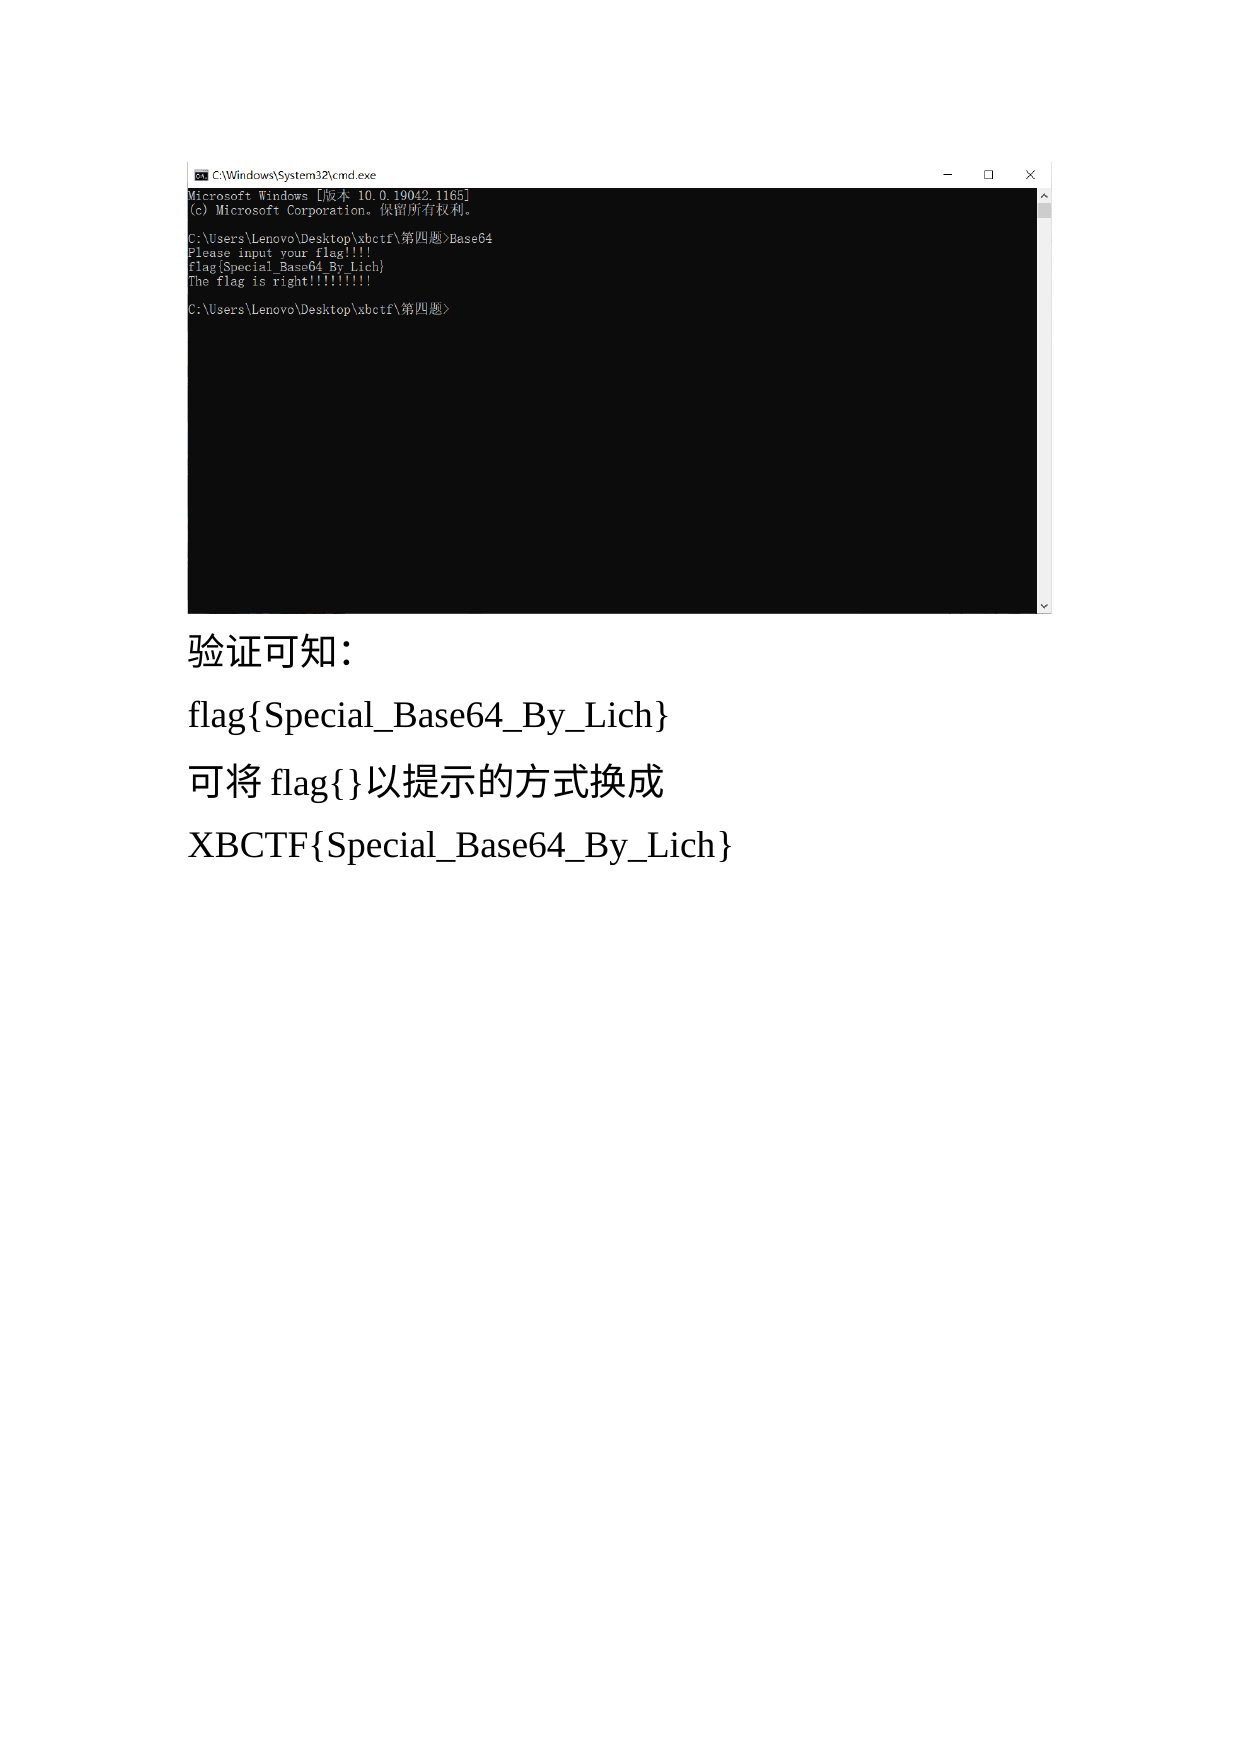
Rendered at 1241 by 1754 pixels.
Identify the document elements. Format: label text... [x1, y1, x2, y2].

picture [187, 162, 1052, 614]
text flag{Special_Base64_By_Lich} [187, 682, 1053, 747]
text 可将flag{}以提示的方式换成 [187, 747, 1053, 812]
text 验证可知： [187, 617, 1053, 682]
text XBCTF{Special_Base64_By_Lich} [187, 812, 1053, 877]
